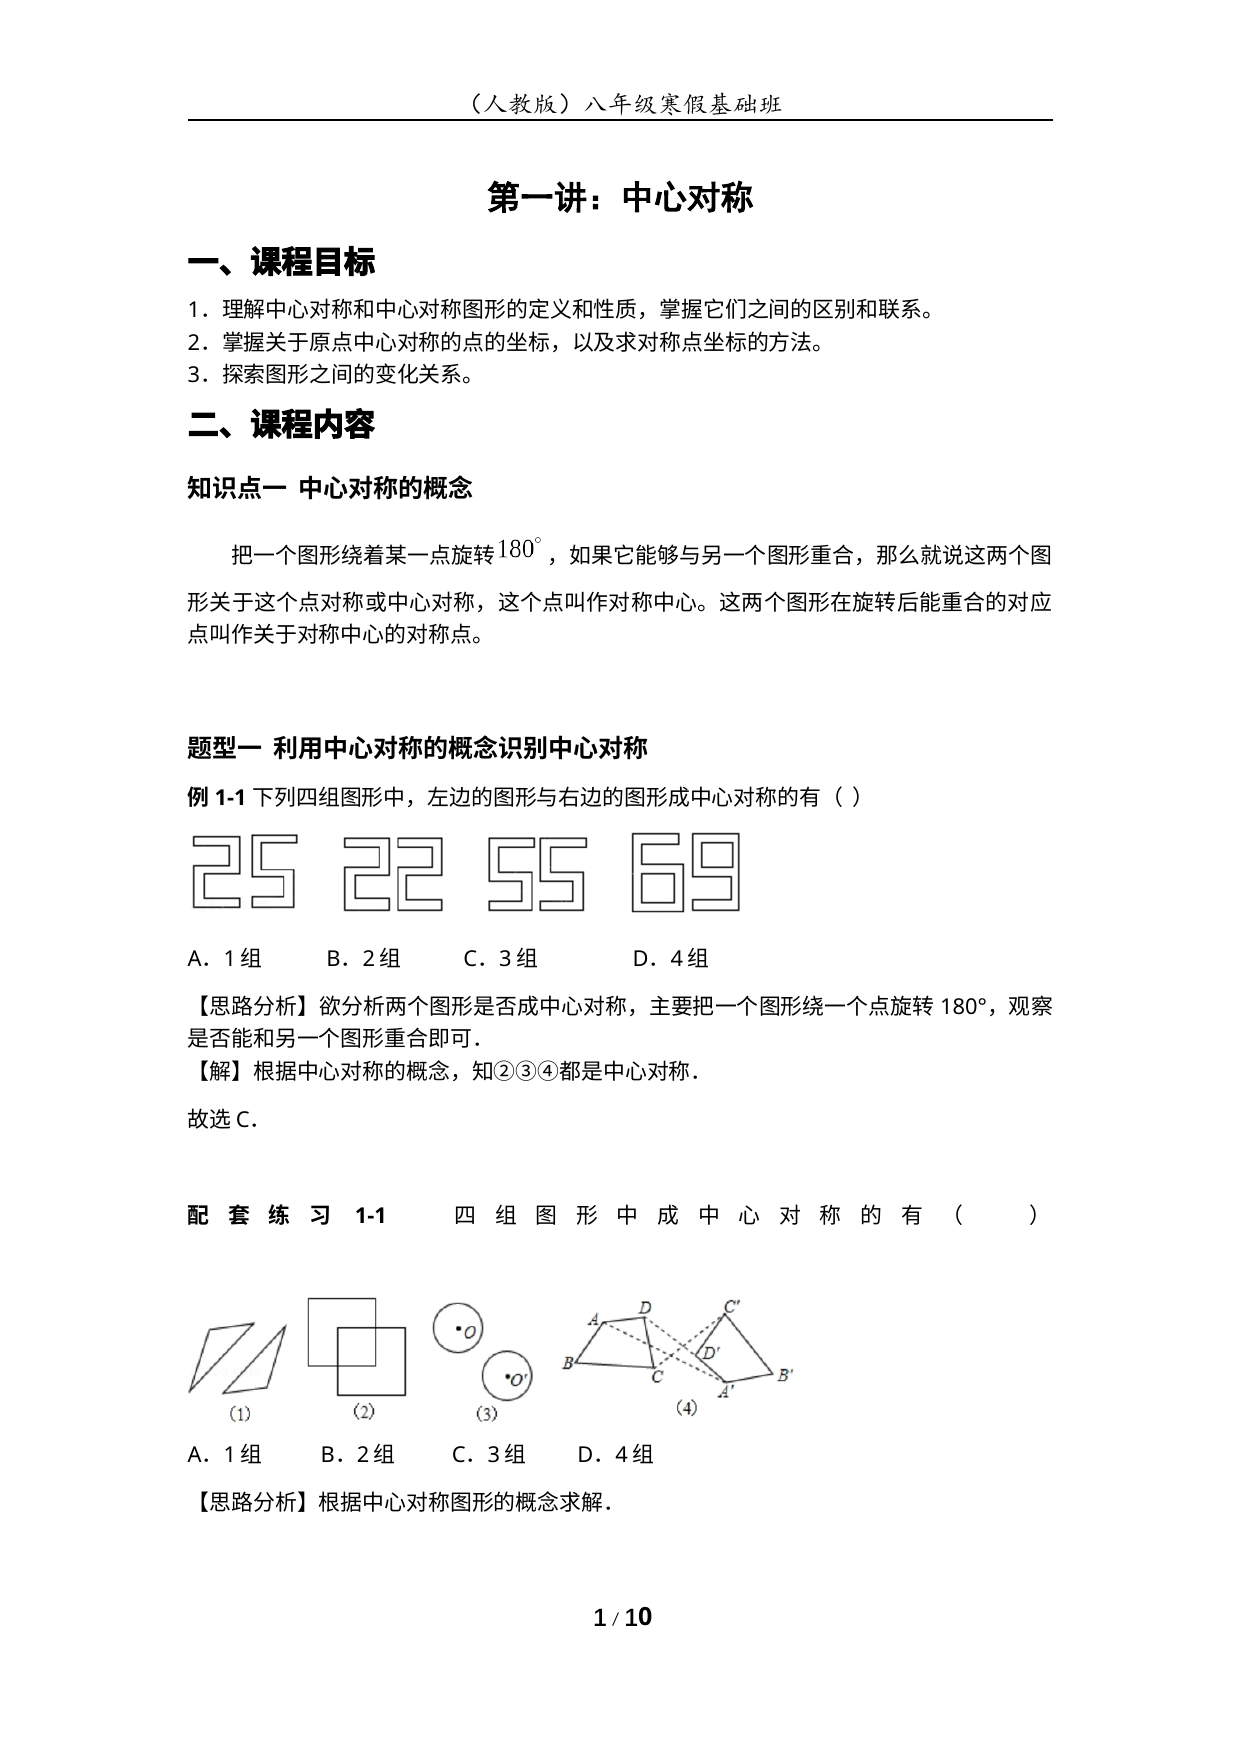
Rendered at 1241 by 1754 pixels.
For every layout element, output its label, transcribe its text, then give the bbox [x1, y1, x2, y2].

text 3．探索图形之间的变化关系。 [187, 357, 1053, 389]
text 【思路分析】欲分析两个图形是否成中心对称，主要把一个图形绕一个点旋转180°，观察是否能和另一个图形重合即可． [187, 988, 1053, 1053]
text A．1组 B．2组 C．3组 D．4组 [187, 1436, 1053, 1469]
text 第一讲：中心对称 [187, 162, 1053, 227]
picture [187, 827, 744, 924]
text 题型一 利用中心对称的概念识别中心对称 [187, 714, 1053, 779]
text 把一个图形绕着某一点旋转，如果它能够与另一个图形重合，那么就说这两个图形关于这个点对称或中心对称，这个点叫作对称中心。这两个图形在旋转后能重合的对应点叫作关于对称中心的对称点。 [187, 519, 1053, 649]
picture [187, 1295, 794, 1425]
text 一、课程目标 [187, 227, 1053, 292]
text 【思路分析】根据中心对称图形的概念求解． [187, 1485, 1053, 1517]
text 【解】根据中心对称的概念，知②③④都是中心对称． [187, 1053, 1053, 1086]
text 知识点一 中心对称的概念 [187, 454, 1053, 519]
text 二、课程内容 [187, 389, 1053, 454]
text A．1组 B．2组 C．3组 D．4组 [187, 940, 1053, 973]
text 1．理解中心对称和中心对称图形的定义和性质，掌握它们之间的区别和联系。 [187, 292, 1053, 324]
text 故选C． [187, 1102, 1053, 1134]
text 例 1-1 下列四组图形中，左边的图形与右边的图形成中心对称的有（ ） [187, 779, 1053, 812]
text 2．掌握关于原点中心对称的点的坐标，以及求对称点坐标的方法。 [187, 324, 1053, 357]
